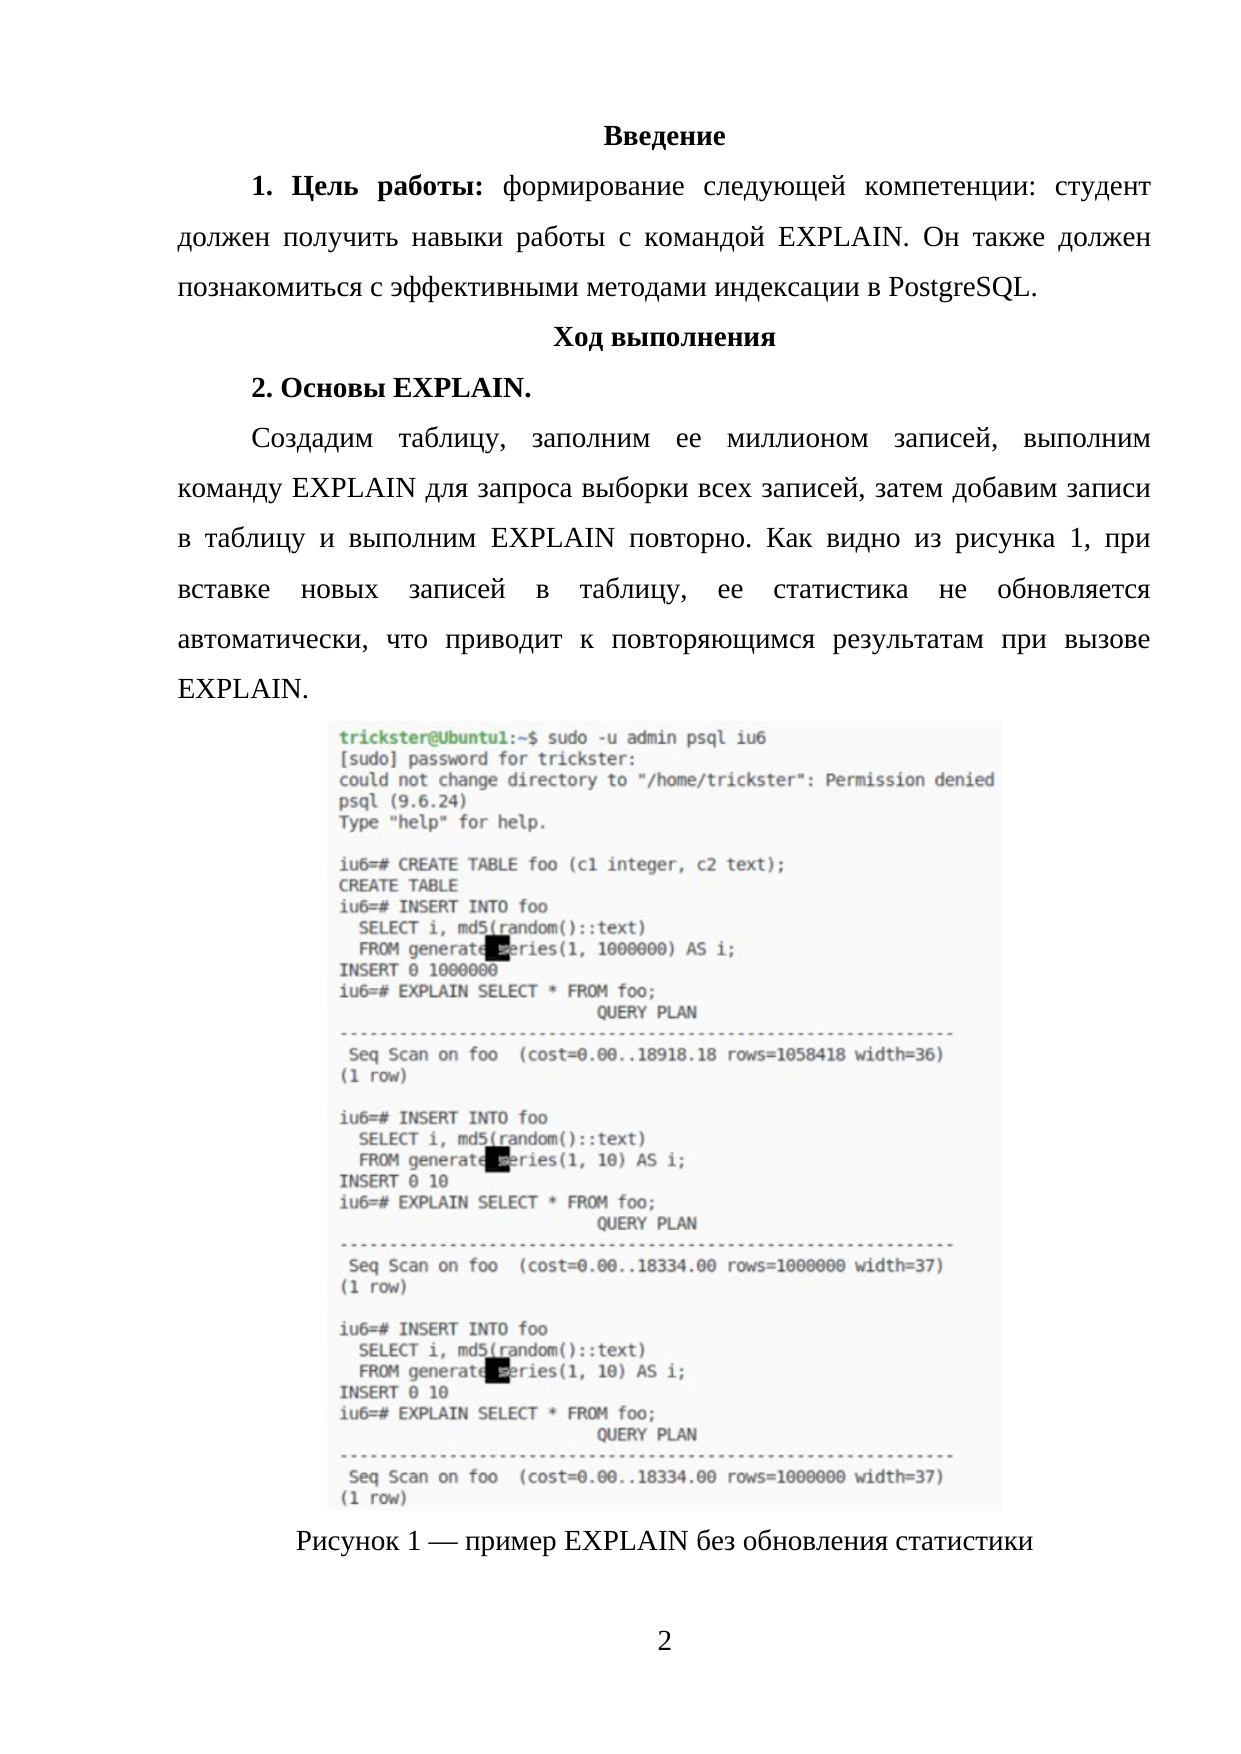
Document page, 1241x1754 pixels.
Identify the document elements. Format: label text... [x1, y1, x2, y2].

text Введение [177, 118, 1152, 152]
text 1. Цель работы: формирование следующей компетенции: студент должен получить навыки работы с командой EXPLAIN. Он также должен познакомиться с эффективными методами индексации в PostgreSQL. [177, 168, 1152, 303]
picture [327, 721, 1002, 1511]
text Ход выполнения [177, 319, 1152, 353]
text 2. Основы EXPLAIN. [177, 370, 1152, 403]
text Рисунок 1 — пример EXPLAIN без обновления статистики [177, 1523, 1152, 1556]
text Создадим таблицу, заполним ее миллионом записей, выполним команду EXPLAIN для запроса выборки всех записей, затем добавим записи в таблицу и выполним EXPLAIN повторно. Как видно из рисунка 1, при вставке новых записей в таблицу, ее статистика не обновляется автоматически, что приводит к повторяющимся результатам при вызове EXPLAIN. [177, 420, 1152, 705]
